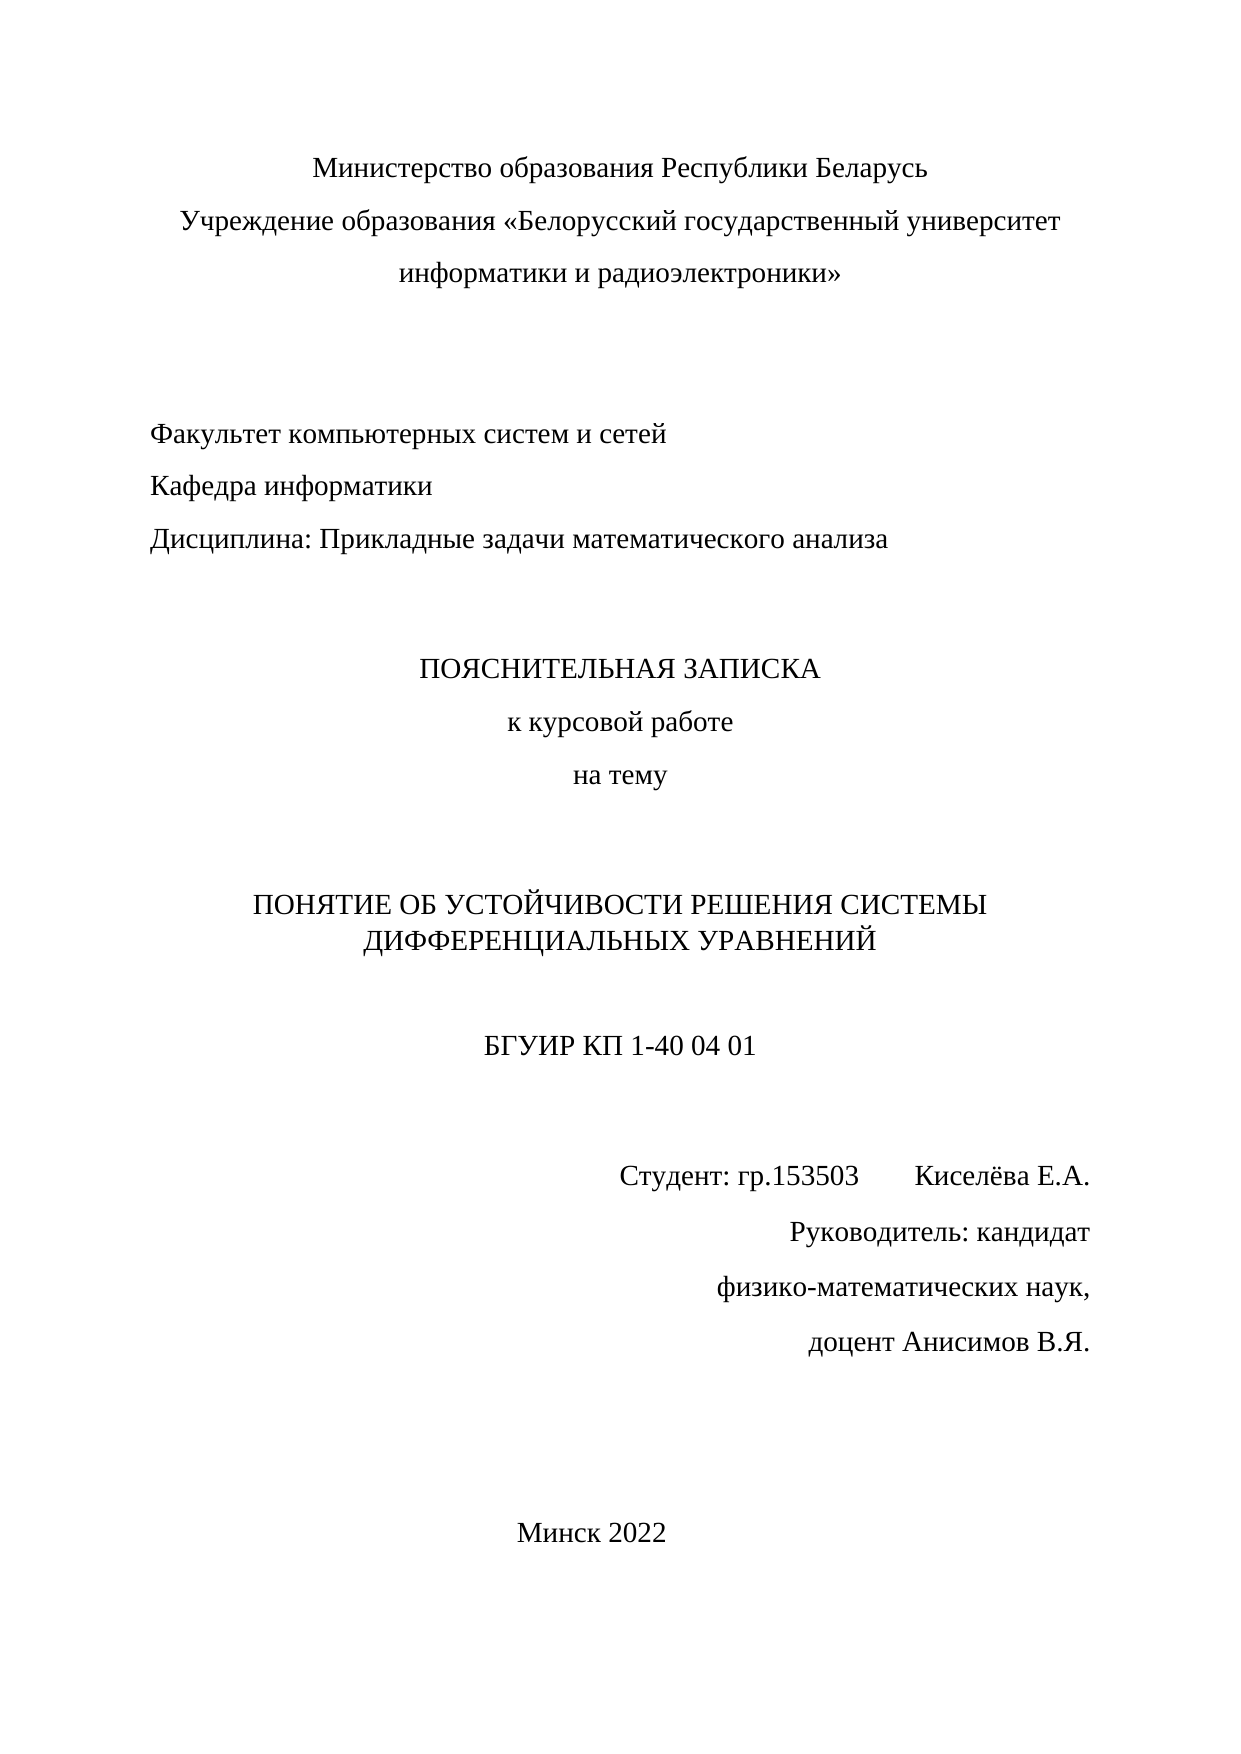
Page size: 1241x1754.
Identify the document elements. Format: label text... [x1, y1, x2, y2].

text на тему [150, 757, 1090, 790]
text информатики и радиоэлектроники» [150, 256, 1090, 289]
text Студент: гр.153503 Киселёва Е.А. [150, 1158, 1090, 1192]
text Минск 2022 [150, 1516, 1090, 1549]
text Дисциплина: Прикладные задачи математического анализа [150, 521, 1090, 555]
text Факультет компьютерных систем и сетей [150, 416, 1090, 449]
text ПОЯСНИТЕЛЬНАЯ ЗАПИСКА [150, 651, 1090, 685]
text физико-математических наук, [150, 1269, 1090, 1302]
text Учреждение образования «Белорусский государственный университет [150, 203, 1090, 236]
text Руководитель: кандидат [150, 1214, 1090, 1247]
text БГУИР КП 1-40 04 01 [150, 1028, 1090, 1062]
text Министерство образования Республики Беларусь [150, 150, 1090, 183]
text Кафедра информатики [150, 468, 1090, 502]
text доцент Анисимов В.Я. [150, 1324, 1090, 1358]
text ПОНЯТИЕ ОБ УСТОЙЧИВОСТИ РЕШЕНИЯ СИСТЕМЫ ДИФФЕРЕНЦИАЛЬНЫХ УРАВНЕНИЙ [150, 887, 1090, 956]
text к курсовой работе [150, 704, 1090, 738]
